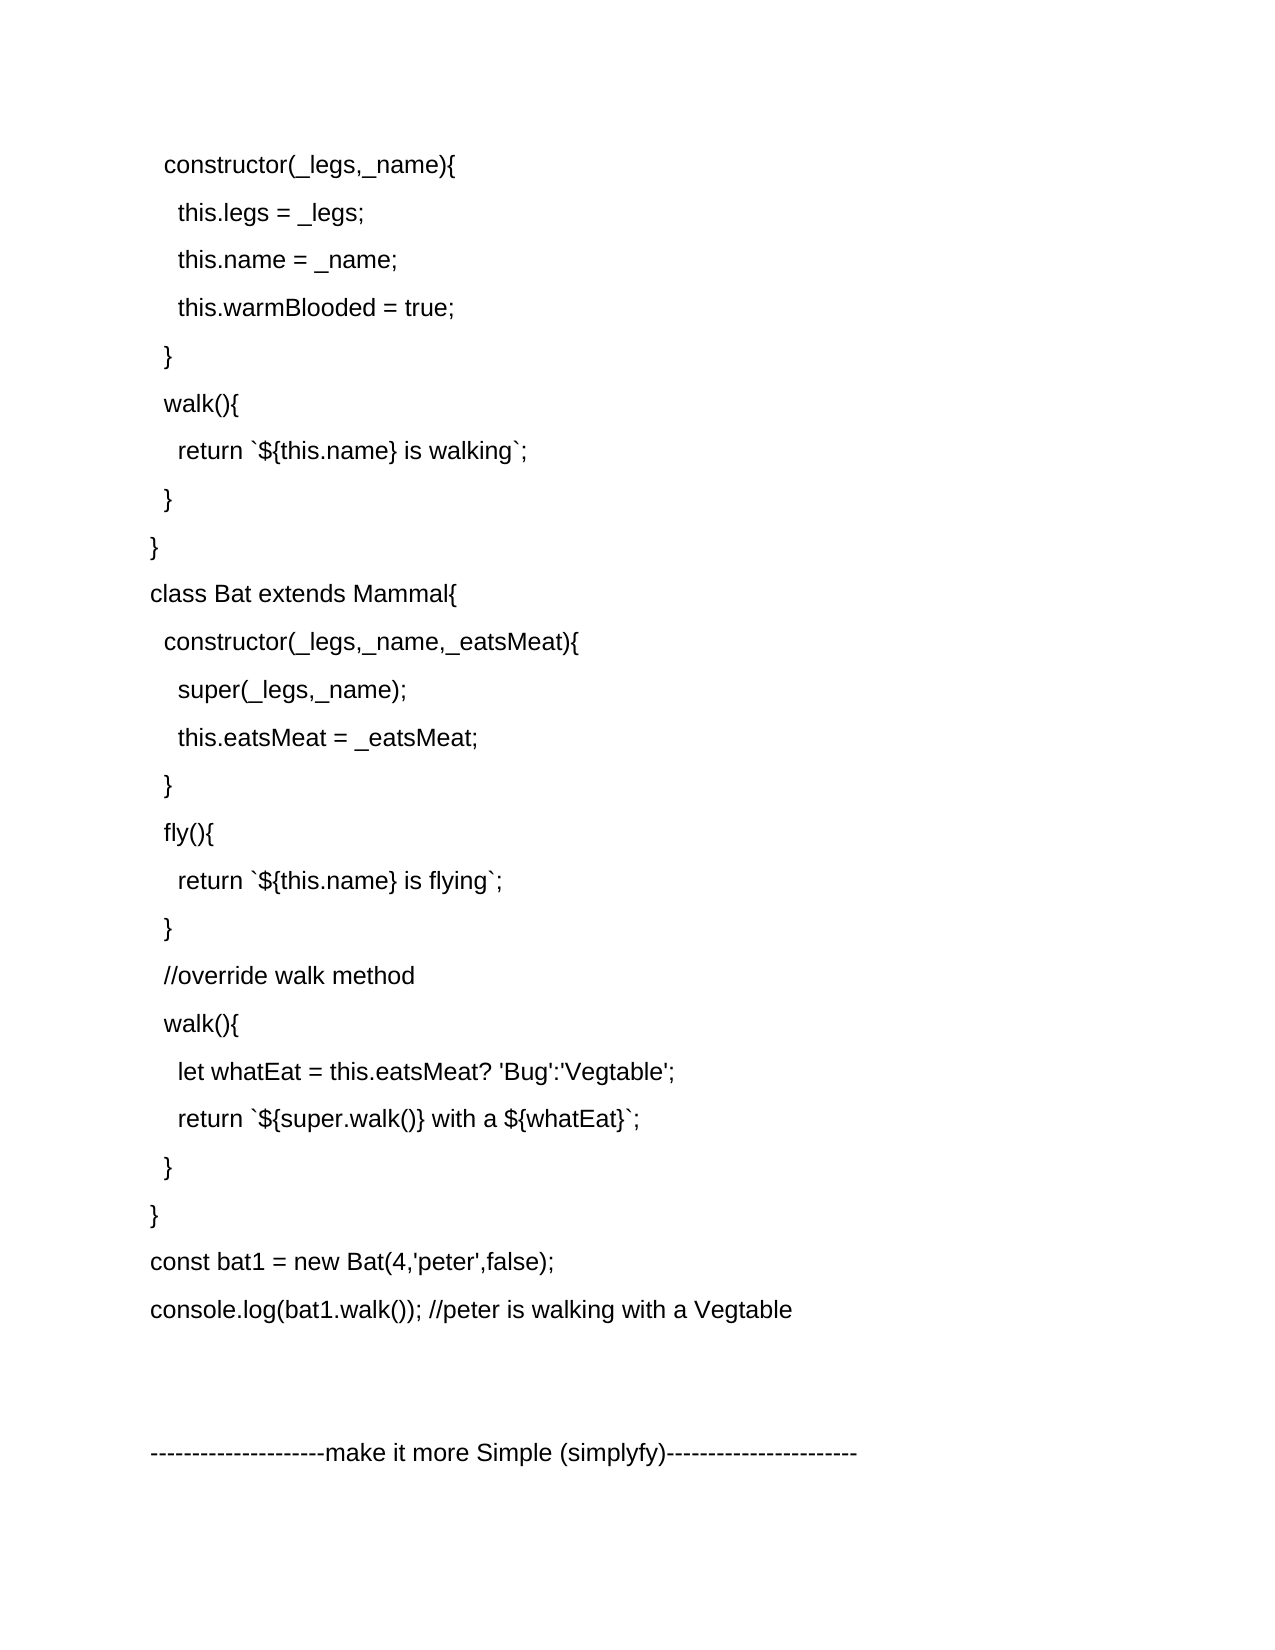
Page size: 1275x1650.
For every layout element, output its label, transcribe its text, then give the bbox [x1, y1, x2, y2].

text this.legs = _legs; [150, 198, 1125, 226]
text super(_legs,_name); [150, 675, 1125, 703]
text const bat1 = new Bat(4,'peter',false); [150, 1247, 1125, 1276]
text walk(){ [150, 1009, 1125, 1037]
text console.log(bat1.walk()); //peter is walking with a Vegtable [150, 1295, 1125, 1324]
text return `${this.name} is walking`; [150, 436, 1125, 465]
text } [150, 341, 1125, 369]
text } [150, 1199, 1125, 1228]
text return `${this.name} is flying`; [150, 866, 1125, 894]
text class Bat extends Mammal{ [150, 579, 1125, 608]
text constructor(_legs,_name){ [150, 150, 1125, 179]
text } [150, 532, 1125, 560]
text } [150, 913, 1125, 942]
text } [150, 484, 1125, 513]
text ---------------------make it more Simple (simplyfy)----------------------- [150, 1438, 1125, 1467]
text let whatEat = this.eatsMeat? 'Bug':'Vegtable'; [150, 1056, 1125, 1085]
text //override walk method [150, 961, 1125, 990]
text this.warmBlooded = true; [150, 293, 1125, 322]
text fly(){ [150, 818, 1125, 847]
text walk(){ [150, 388, 1125, 417]
text this.name = _name; [150, 245, 1125, 274]
text } [150, 770, 1125, 799]
text return `${super.walk()} with a ${whatEat}`; [150, 1104, 1125, 1133]
text constructor(_legs,_name,_eatsMeat){ [150, 627, 1125, 656]
text } [150, 1152, 1125, 1181]
text this.eatsMeat = _eatsMeat; [150, 722, 1125, 751]
